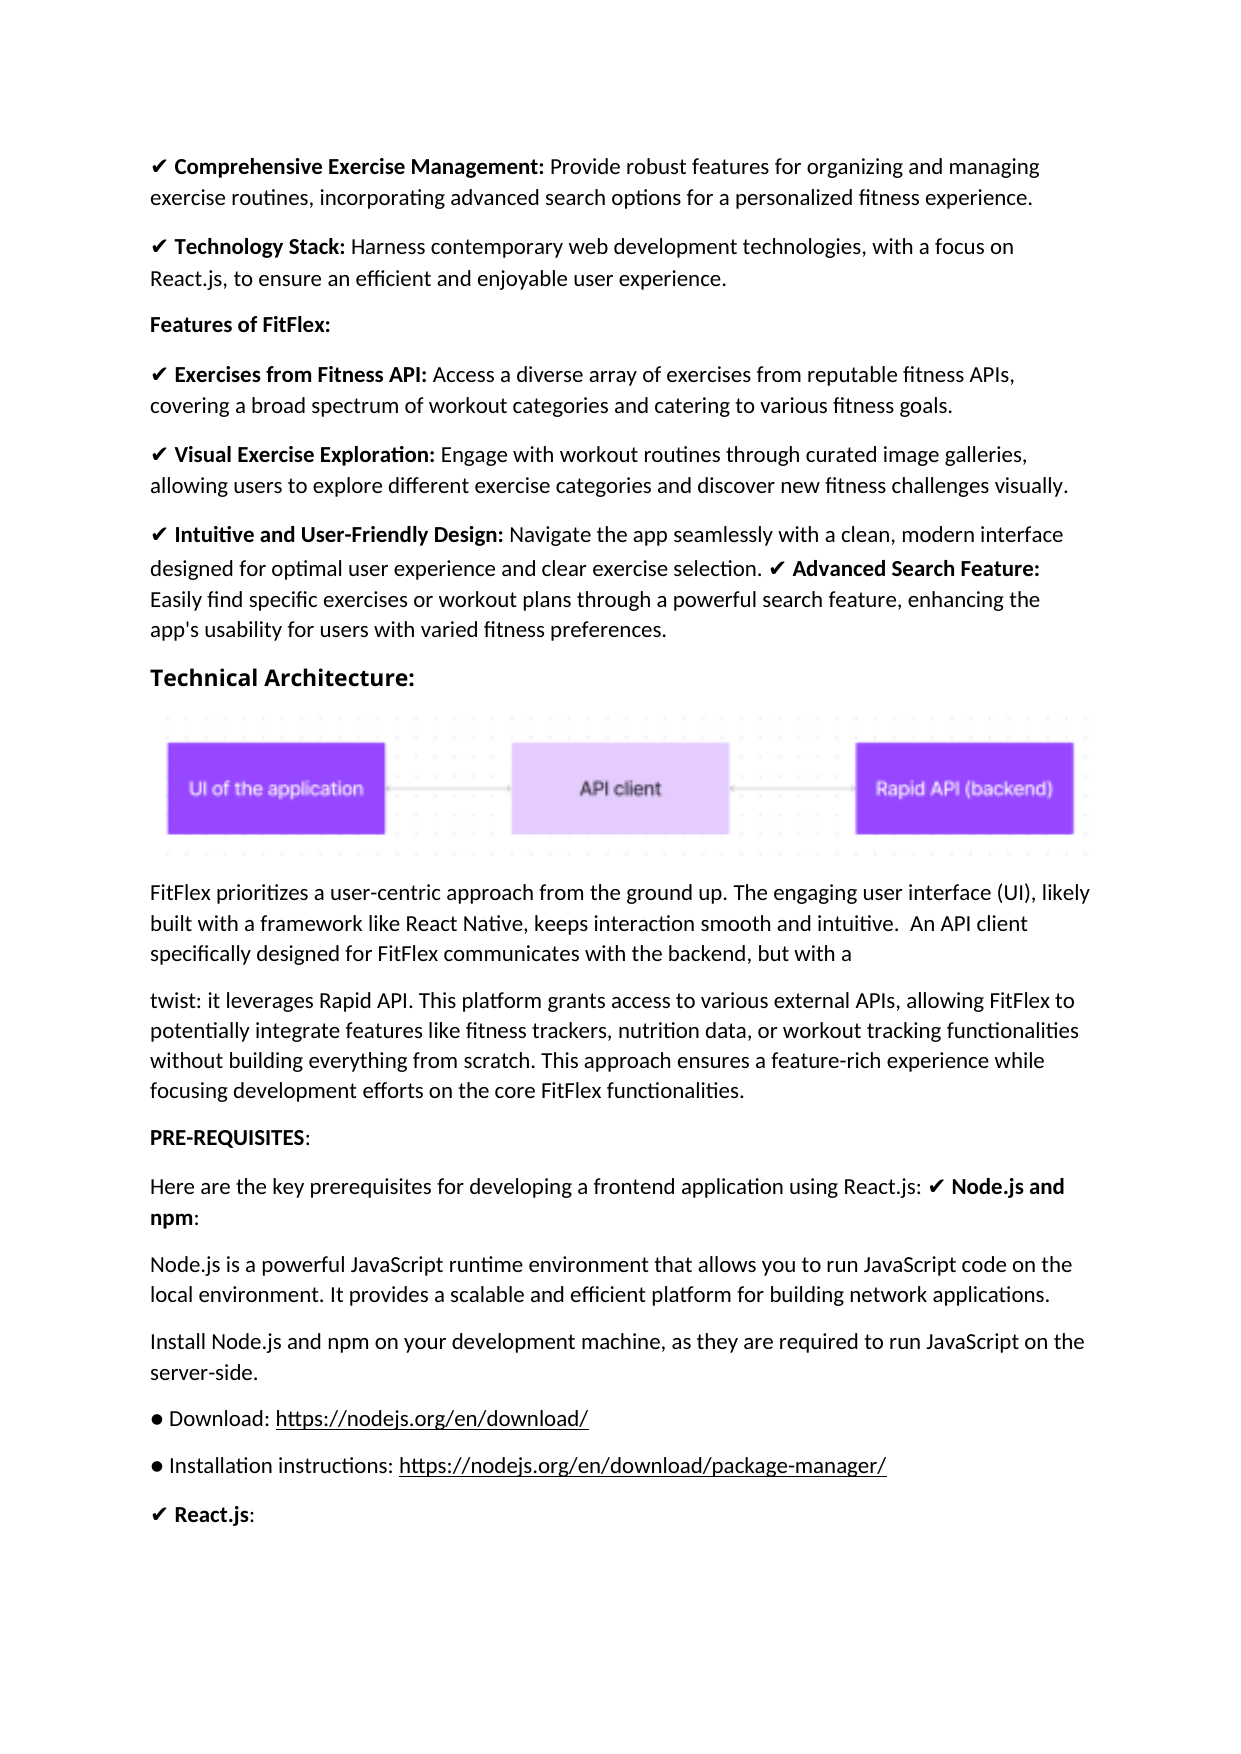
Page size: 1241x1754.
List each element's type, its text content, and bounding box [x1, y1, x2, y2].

text ✔ Comprehensive Exercise Management: Provide robust features for organizing and managing exercise routines, incorporating advanced search options for a personalized fitness experience. [150, 150, 1090, 211]
text ● Download: https://nodejs.org/en/download/ [150, 1404, 1090, 1433]
text ✔ Exercises from Fitness API: Access a diverse array of exercises from reputable fitness APIs, covering a broad spectrum of workout categories and catering to various fitness goals. [150, 357, 1090, 419]
text FitFlex prioritizes a user-centric approach from the ground up. The engaging user interface (UI), likely built with a framework like React Native, keeps interaction smooth and intuitive. An API client specifically designed for FitFlex communicates with the backend, but with a [150, 878, 1090, 967]
text Features of FitFlex: [150, 311, 1090, 339]
text Install Node.js and npm on your development machine, as they are required to run JavaScript on the server-side. [150, 1327, 1090, 1386]
text ✔ Visual Exercise Exploration: Engage with workout routines through curated image galleries, allowing users to explore different exercise categories and discover new fitness challenges visually. [150, 438, 1090, 499]
picture [150, 712, 1091, 860]
text Node.js is a powerful JavaScript runtime environment that allows you to run JavaScript code on the local environment. It provides a scalable and efficient platform for building network applications. [150, 1250, 1090, 1309]
text ● Installation instructions: https://nodejs.org/en/download/package-manager/ [150, 1451, 1090, 1479]
text twist: it leverages Rapid API. This platform grants access to various external APIs, allowing FitFlex to potentially integrate features like fitness trackers, nutrition data, or workout tracking functionalities without building everything from scratch. This approach ensures a feature-rich experience while focusing development efforts on the core FitFlex functionalities. [150, 986, 1090, 1104]
text Here are the key prerequisites for developing a frontend application using React.js: ✔ Node.js and npm: [150, 1170, 1090, 1232]
text ✔ React.js: [150, 1498, 1090, 1529]
text PRE-REQUISITES: [150, 1123, 1090, 1151]
text Technical Architecture: [150, 662, 1090, 694]
text ✔ Intuitive and User-Friendly Design: Navigate the app seamlessly with a clean, modern interface designed for optimal user experience and clear exercise selection. ✔ Advanced Search Feature: Easily find specific exercises or workout plans through a powerful search feature, enhancing the app's usability for users with varied fitness preferences. [150, 518, 1090, 643]
text ✔ Technology Stack: Harness contemporary web development technologies, with a focus on React.js, to ensure an efficient and enjoyable user experience. [150, 230, 1090, 292]
